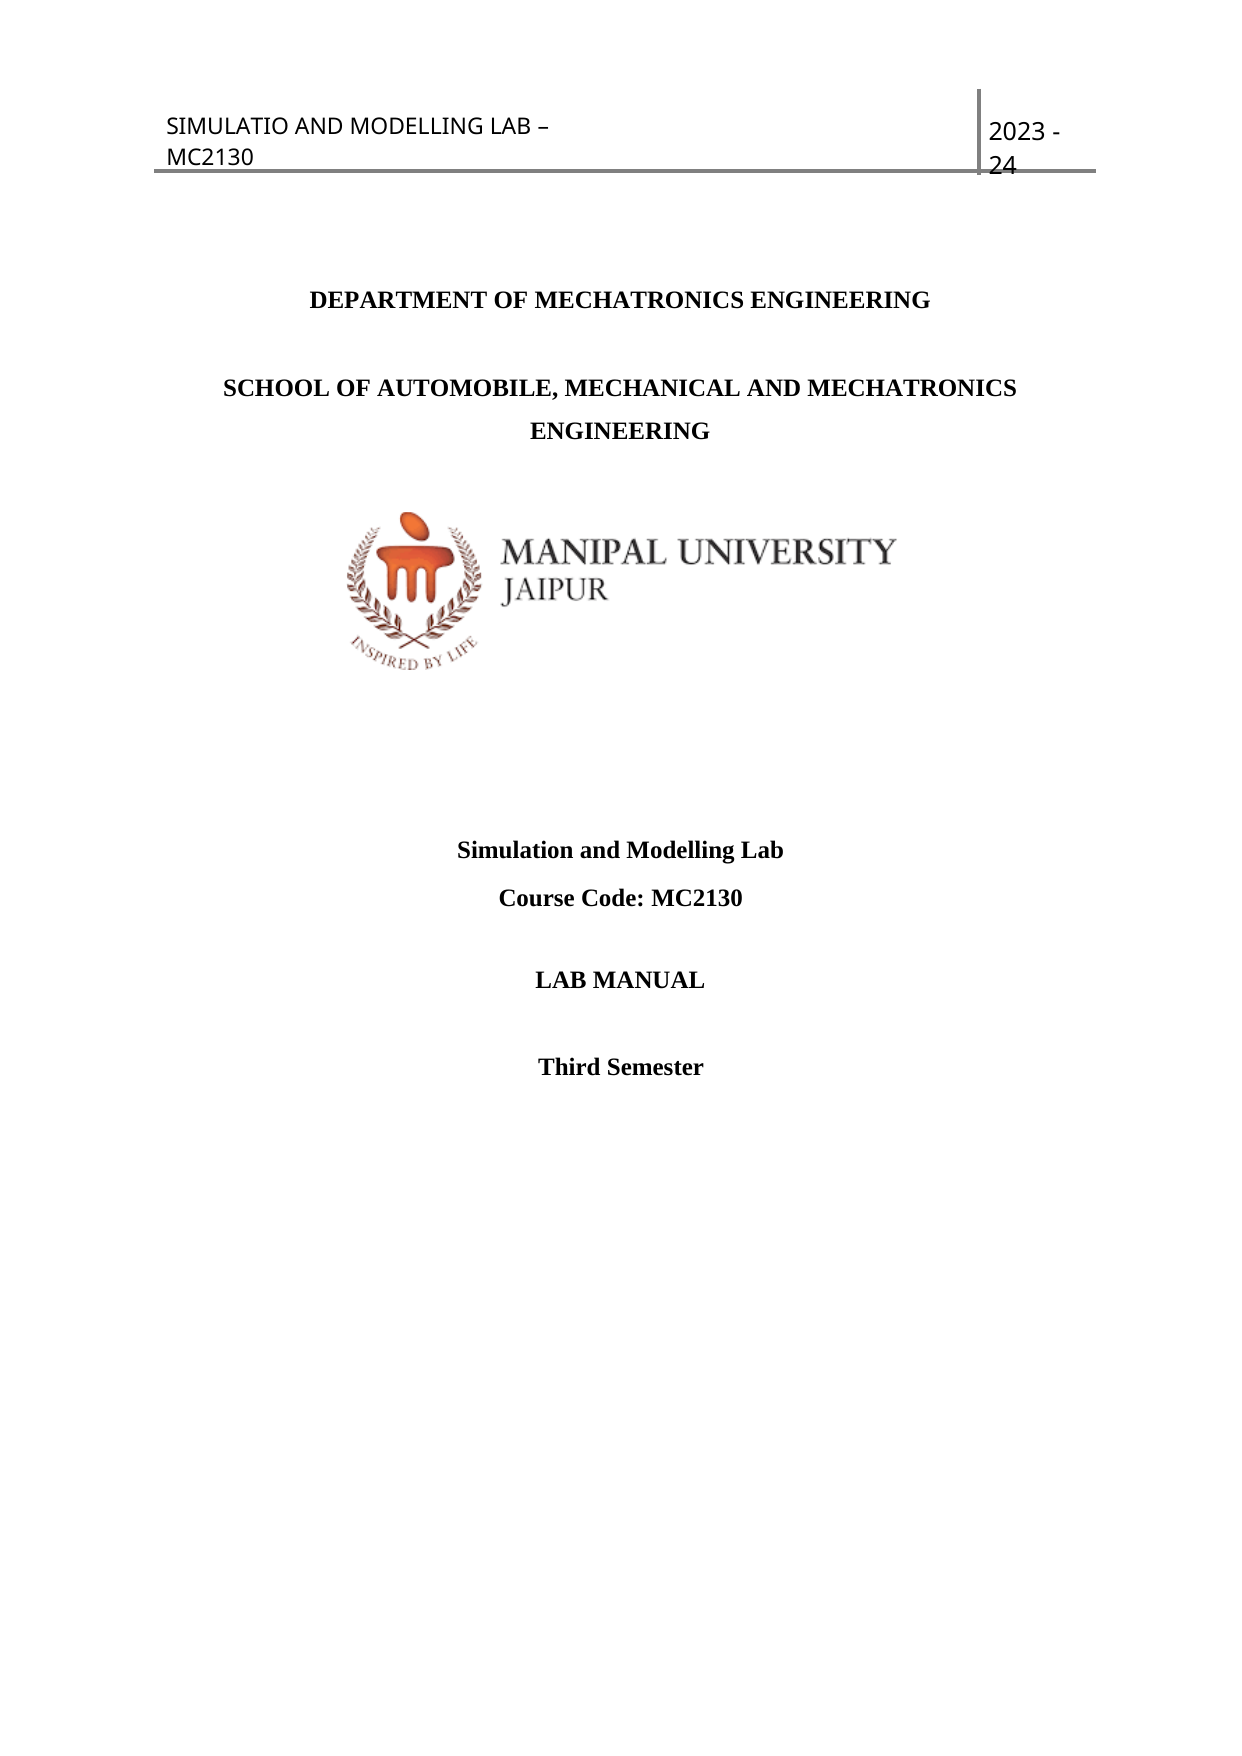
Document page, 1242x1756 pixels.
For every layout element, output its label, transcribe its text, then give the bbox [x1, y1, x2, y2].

subtitle Simulation and Modelling Lab Course Code: MC2130 [456, 836, 785, 912]
subtitle DEPARTMENT OF MECHATRONICS ENGINEERING [222, 286, 1018, 314]
picture [346, 512, 898, 670]
text LAB MANUAL [222, 965, 1018, 994]
text SCHOOL OF AUTOMOBILE, MECHANICAL AND MECHATRONICS ENGINEERING [222, 373, 1018, 444]
subtitle Third Semester [222, 1052, 1019, 1080]
